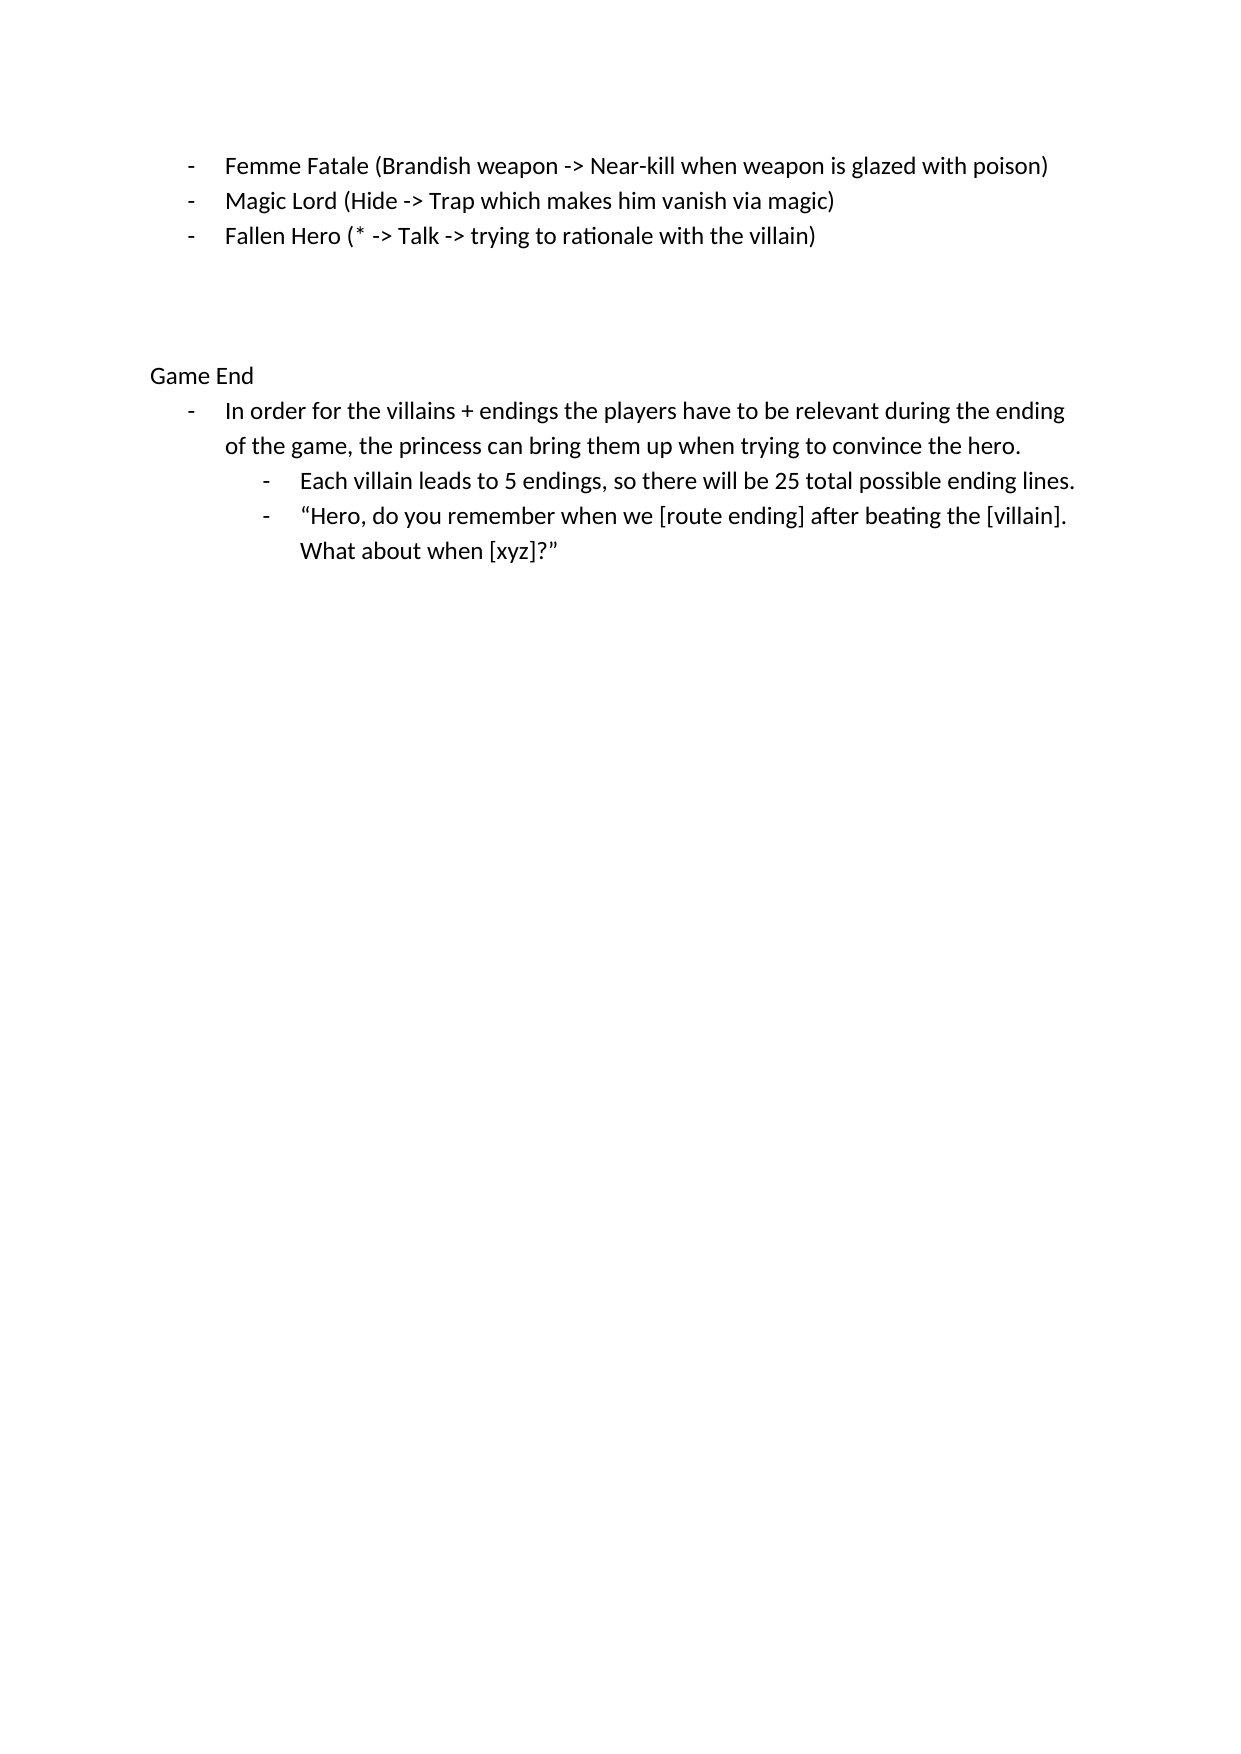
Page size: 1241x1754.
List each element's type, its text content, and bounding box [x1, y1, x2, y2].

list “Hero, do you remember when we [route ending] after beating the [villain]. What about when [xyz]?” [262, 500, 1090, 566]
list Each villain leads to 5 endings, so there will be 25 total possible ending lines. [262, 465, 1090, 496]
text Game End [150, 360, 1090, 391]
list In order for the villains + endings the players have to be relevant during the ending of the game, the princess can bring them up when trying to convince the hero. [187, 395, 1090, 461]
list Fallen Hero (* -> Talk -> trying to rationale with the villain) [187, 220, 1090, 251]
list Femme Fatale (Brandish weapon -> Near-kill when weapon is glazed with poison) [187, 150, 1090, 181]
list Magic Lord (Hide -> Trap which makes him vanish via magic) [187, 185, 1090, 216]
